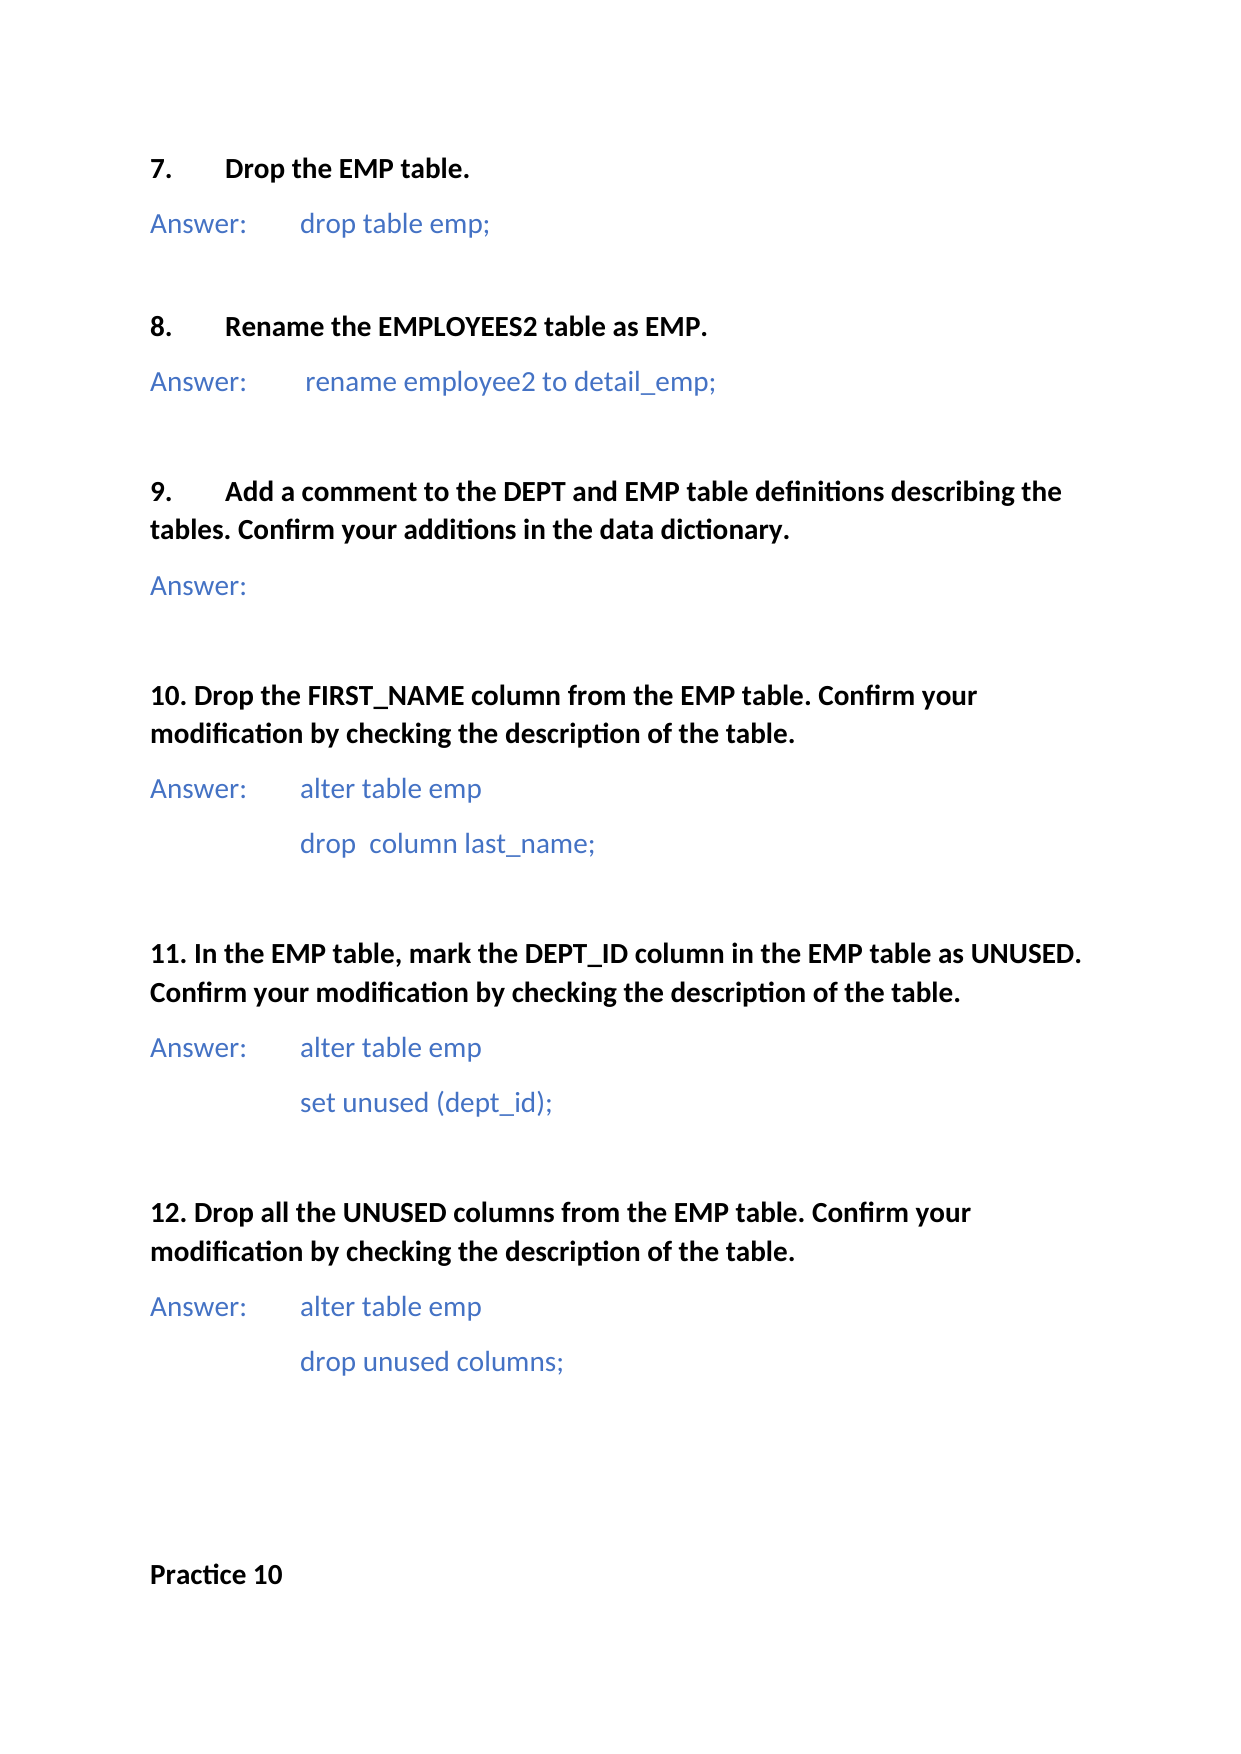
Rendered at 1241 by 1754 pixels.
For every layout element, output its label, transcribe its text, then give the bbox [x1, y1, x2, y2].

text Answer: rename employee2 to detail_emp; [150, 363, 1090, 398]
text Answer: drop table emp; [150, 205, 1090, 241]
text Answer: alter table emp [150, 770, 1090, 806]
text Answer: alter table emp [150, 1288, 1090, 1324]
text set unused (dept_id); [225, 1084, 1090, 1120]
text 12. Drop all the UNUSED columns from the EMP table. Confirm your modification by checking the description of the table. [150, 1194, 1090, 1268]
text Answer: alter table emp [150, 1029, 1090, 1065]
text 8. Rename the EMPLOYEES2 table as EMP. [150, 308, 1090, 343]
text 11. In the EMP table, mark the DEPT_ID column in the EMP table as UNUSED. Confirm your modification by checking the description of the table. [150, 936, 1090, 1010]
text Practice 10 [150, 1556, 1090, 1592]
text 10. Drop the FIRST_NAME column from the EMP table. Confirm your modification by checking the description of the table. [150, 677, 1090, 751]
text drop column last_name; [225, 825, 1090, 861]
text drop unused columns; [225, 1343, 1090, 1379]
text 7. Drop the EMP table. [150, 150, 1090, 186]
text Answer: [150, 567, 1090, 602]
text 9. Add a comment to the DEPT and EMP table definitions describing the tables. Confirm your additions in the data dictionary. [150, 473, 1090, 547]
